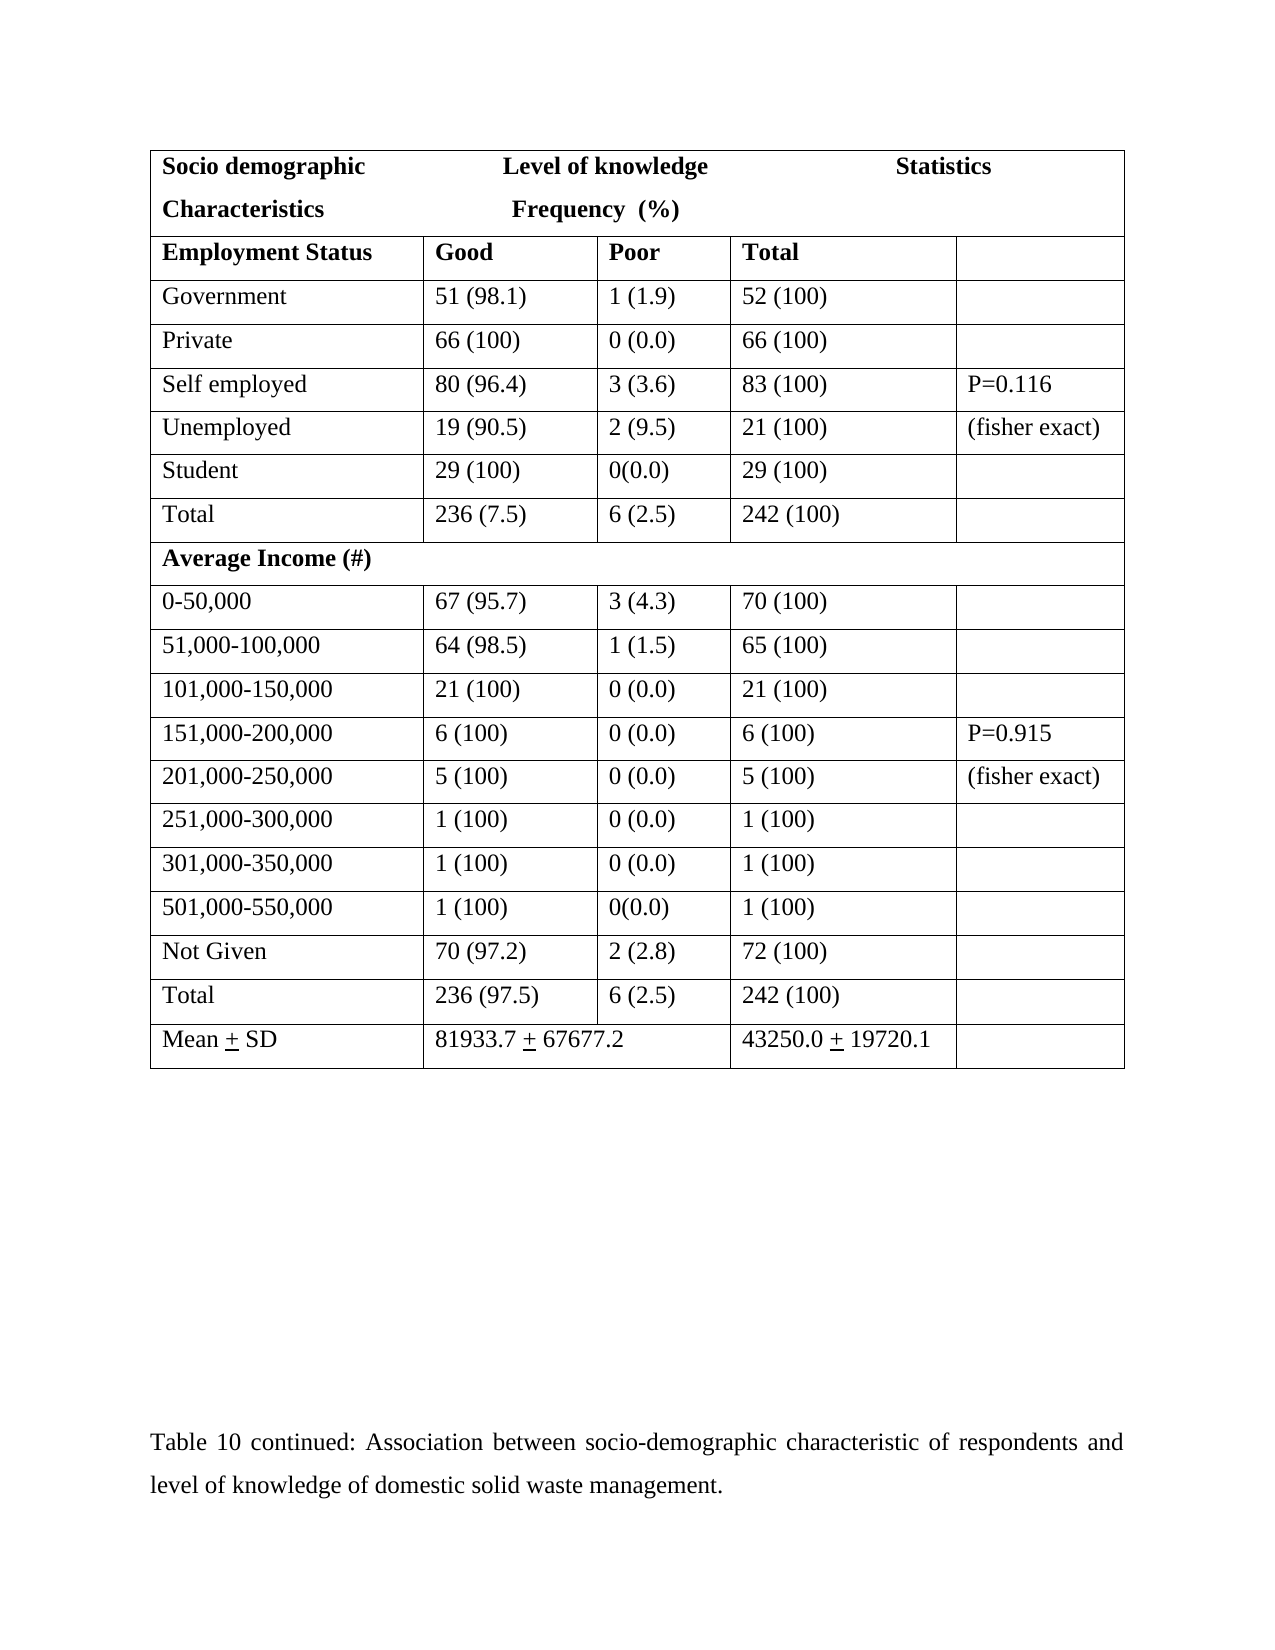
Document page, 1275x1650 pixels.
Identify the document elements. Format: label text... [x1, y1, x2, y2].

table_cell Total [731, 237, 956, 280]
table_cell [957, 499, 1124, 542]
table_cell 251,000-300,000 [151, 804, 423, 847]
table_cell 43250.0 + 19720.1 [731, 1025, 956, 1067]
table_cell Self employed [151, 369, 423, 411]
table_cell 301,000-350,000 [151, 848, 423, 891]
table_cell 1 (100) [731, 848, 956, 891]
table_cell 2 (2.8) [598, 936, 730, 979]
table_cell 0 (0.0) [598, 804, 730, 847]
table_cell 5 (100) [424, 761, 597, 803]
table_cell 72 (100) [731, 936, 956, 979]
table_cell [957, 892, 1124, 935]
table_cell 101,000-150,000 [151, 674, 423, 717]
table_cell 3 (4.3) [598, 586, 730, 629]
table_cell 1 (1.5) [598, 630, 730, 673]
table_cell [957, 325, 1124, 368]
table_cell 151,000-200,000 [151, 718, 423, 760]
table_cell [957, 455, 1124, 498]
table_cell 236 (7.5) [424, 499, 597, 542]
table_cell 0-50,000 [151, 586, 423, 629]
table_cell 70 (100) [731, 586, 956, 629]
table_cell 19 (90.5) [424, 412, 597, 454]
table_cell 1 (100) [424, 892, 597, 935]
table_cell 21 (100) [424, 674, 597, 717]
table_cell Student [151, 455, 423, 498]
table_cell [957, 586, 1124, 629]
table_cell Mean + SD [151, 1025, 423, 1067]
table_cell 1 (100) [424, 804, 597, 847]
table_cell 6 (100) [731, 718, 956, 760]
table_cell 64 (98.5) [424, 630, 597, 673]
table_cell P=0.116 [957, 369, 1124, 411]
table_cell 0 (0.0) [598, 325, 730, 368]
table_cell 1 (100) [731, 804, 956, 847]
table_cell 6 (2.5) [598, 980, 730, 1023]
table_cell 501,000-550,000 [151, 892, 423, 935]
table_cell Unemployed [151, 412, 423, 454]
table_cell 0(0.0) [598, 892, 730, 935]
table_cell 67 (95.7) [424, 586, 597, 629]
table_cell 66 (100) [731, 325, 956, 368]
text Table 10 continued: Association between socio-demographic characteristic of respondents and level of knowledge of domestic solid waste management. [150, 1427, 1125, 1499]
table_cell 0 (0.0) [598, 674, 730, 717]
table_cell Poor [598, 237, 730, 280]
table_cell 21 (100) [731, 412, 956, 454]
table_cell Private [151, 325, 423, 368]
table_cell 65 (100) [731, 630, 956, 673]
table_cell [957, 674, 1124, 717]
table_cell [957, 848, 1124, 891]
table_cell 5 (100) [731, 761, 956, 803]
table_cell 6 (2.5) [598, 499, 730, 542]
table_cell Government [151, 281, 423, 324]
table_cell [957, 630, 1124, 673]
table_cell [957, 281, 1124, 324]
table_cell 52 (100) [731, 281, 956, 324]
table_cell 83 (100) [731, 369, 956, 411]
table_cell [957, 936, 1124, 979]
table_cell (fisher exact) [957, 412, 1124, 454]
table_cell 51 (98.1) [424, 281, 597, 324]
table_cell 0 (0.0) [598, 718, 730, 760]
table_cell 21 (100) [731, 674, 956, 717]
table_cell 2 (9.5) [598, 412, 730, 454]
table_cell (fisher exact) [957, 761, 1124, 803]
table_cell [957, 237, 1124, 280]
table_cell 242 (100) [731, 499, 956, 542]
table_cell Total [151, 980, 423, 1023]
table_cell [957, 804, 1124, 847]
table_cell 70 (97.2) [424, 936, 597, 979]
table_cell Not Given [151, 936, 423, 979]
table_cell [957, 1025, 1124, 1067]
table_cell 6 (100) [424, 718, 597, 760]
table_cell 29 (100) [731, 455, 956, 498]
table_cell 236 (97.5) [424, 980, 597, 1023]
table_cell 0(0.0) [598, 455, 730, 498]
table_cell [957, 980, 1124, 1023]
table_cell 29 (100) [424, 455, 597, 498]
table_cell 3 (3.6) [598, 369, 730, 411]
table_cell 51,000-100,000 [151, 630, 423, 673]
table_cell Good [424, 237, 597, 280]
table_cell 1 (100) [731, 892, 956, 935]
table_cell 66 (100) [424, 325, 597, 368]
table_cell Average Income (#) [151, 543, 1124, 585]
table_cell 81933.7 + 67677.2 [424, 1025, 730, 1067]
table_cell 1 (1.9) [598, 281, 730, 324]
table_cell Employment Status [151, 237, 423, 280]
table_cell 80 (96.4) [424, 369, 597, 411]
table_cell P=0.915 [957, 718, 1124, 760]
table_cell Total [151, 499, 423, 542]
table_cell 0 (0.0) [598, 848, 730, 891]
table_cell 0 (0.0) [598, 761, 730, 803]
table_cell 242 (100) [731, 980, 956, 1023]
table_header Socio demographic Level of knowledge Statistics Characteristics Frequency (%) [151, 151, 1124, 236]
table_cell 1 (100) [424, 848, 597, 891]
table_cell 201,000-250,000 [151, 761, 423, 803]
